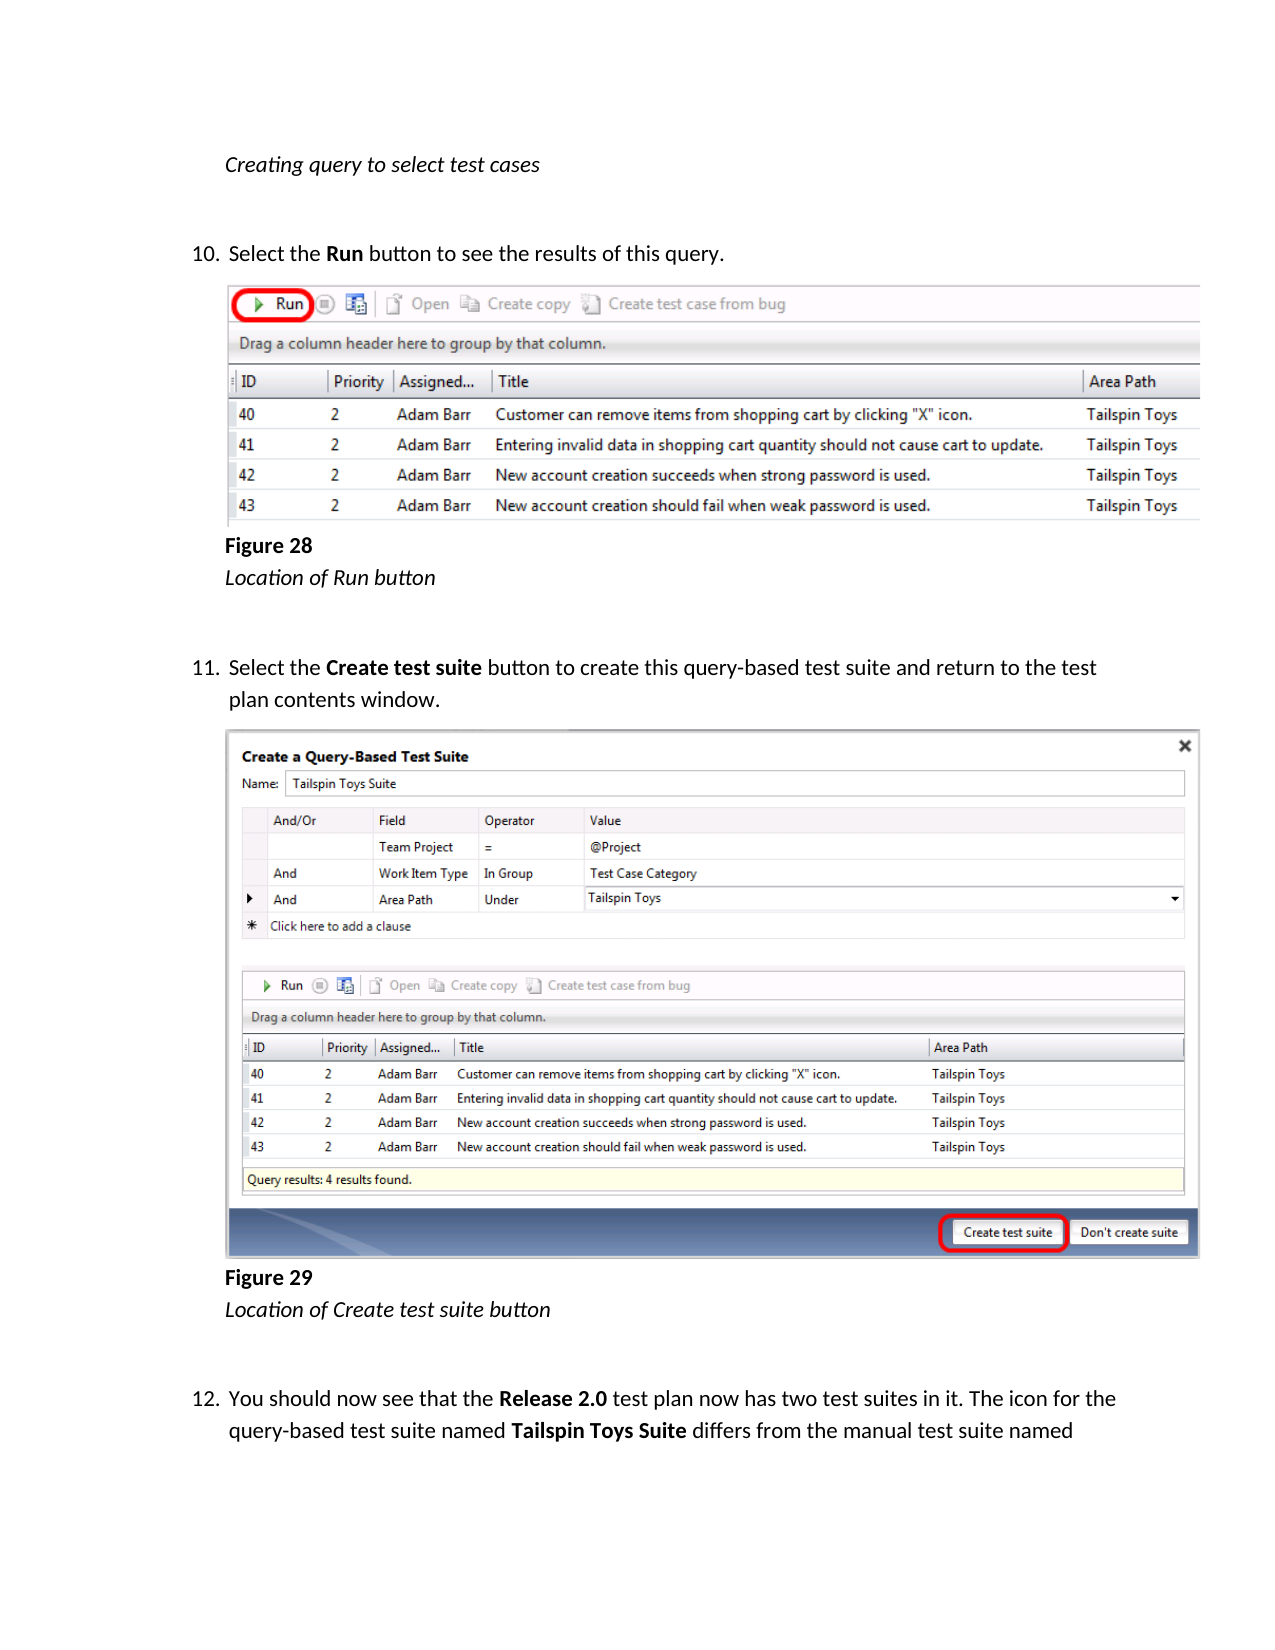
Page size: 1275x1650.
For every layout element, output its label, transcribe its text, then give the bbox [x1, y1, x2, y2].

text Creating query to select test cases [225, 150, 1125, 178]
picture [225, 284, 1200, 527]
list Select the Run button to see the results of this query. [191, 239, 1125, 267]
text Location of Run button [225, 563, 1125, 591]
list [191, 1384, 1125, 1444]
picture [225, 729, 1200, 1259]
list Select the Create test suite button to create this query-based test suite and return to the test plan contents window. [191, 653, 1125, 713]
text Location of Create test suite button [225, 1295, 1125, 1323]
